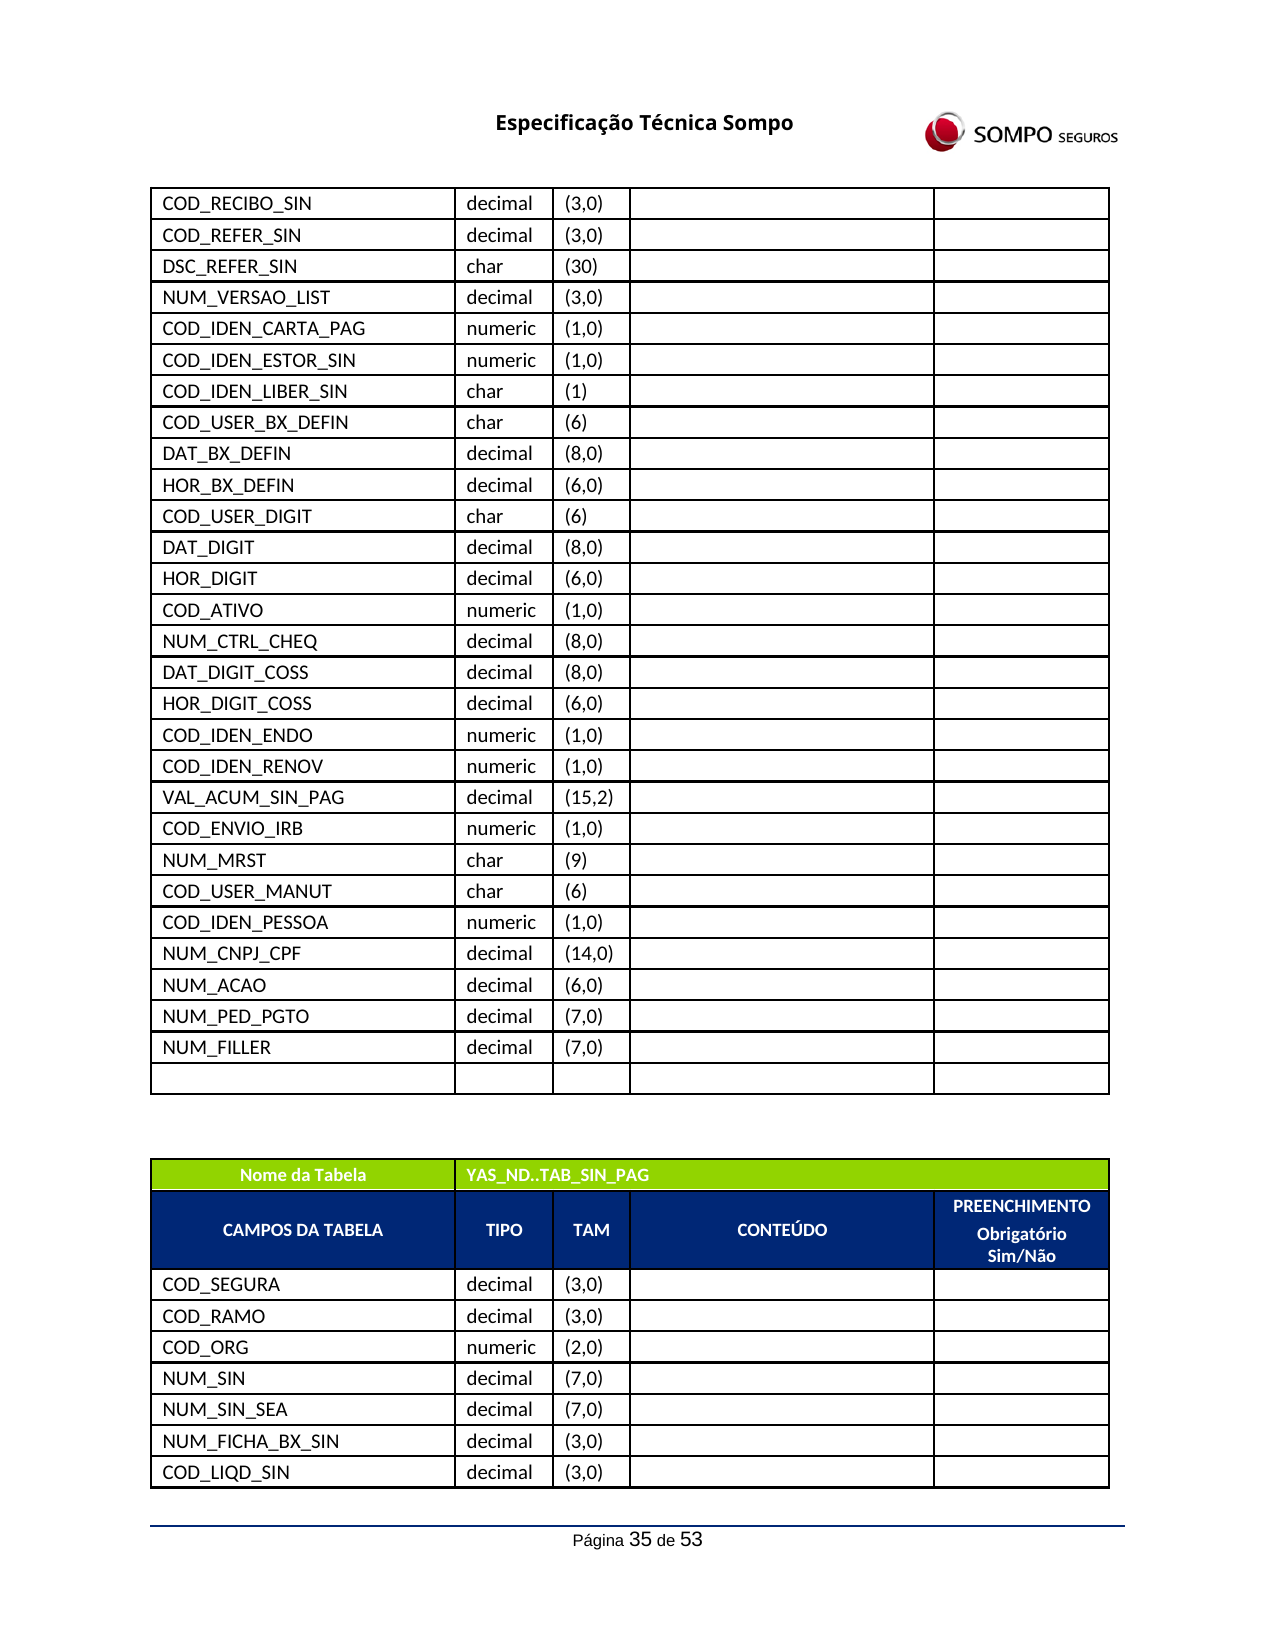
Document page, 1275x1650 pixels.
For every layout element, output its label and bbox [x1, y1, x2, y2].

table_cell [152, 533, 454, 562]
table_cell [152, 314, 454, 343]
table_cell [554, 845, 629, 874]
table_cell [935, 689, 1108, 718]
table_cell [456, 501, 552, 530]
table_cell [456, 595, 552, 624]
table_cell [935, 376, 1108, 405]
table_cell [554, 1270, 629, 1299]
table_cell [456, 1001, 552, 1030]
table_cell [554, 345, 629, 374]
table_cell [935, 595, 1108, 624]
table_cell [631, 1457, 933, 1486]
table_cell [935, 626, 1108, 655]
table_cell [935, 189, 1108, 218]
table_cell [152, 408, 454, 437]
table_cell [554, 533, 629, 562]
picture [918, 107, 1125, 159]
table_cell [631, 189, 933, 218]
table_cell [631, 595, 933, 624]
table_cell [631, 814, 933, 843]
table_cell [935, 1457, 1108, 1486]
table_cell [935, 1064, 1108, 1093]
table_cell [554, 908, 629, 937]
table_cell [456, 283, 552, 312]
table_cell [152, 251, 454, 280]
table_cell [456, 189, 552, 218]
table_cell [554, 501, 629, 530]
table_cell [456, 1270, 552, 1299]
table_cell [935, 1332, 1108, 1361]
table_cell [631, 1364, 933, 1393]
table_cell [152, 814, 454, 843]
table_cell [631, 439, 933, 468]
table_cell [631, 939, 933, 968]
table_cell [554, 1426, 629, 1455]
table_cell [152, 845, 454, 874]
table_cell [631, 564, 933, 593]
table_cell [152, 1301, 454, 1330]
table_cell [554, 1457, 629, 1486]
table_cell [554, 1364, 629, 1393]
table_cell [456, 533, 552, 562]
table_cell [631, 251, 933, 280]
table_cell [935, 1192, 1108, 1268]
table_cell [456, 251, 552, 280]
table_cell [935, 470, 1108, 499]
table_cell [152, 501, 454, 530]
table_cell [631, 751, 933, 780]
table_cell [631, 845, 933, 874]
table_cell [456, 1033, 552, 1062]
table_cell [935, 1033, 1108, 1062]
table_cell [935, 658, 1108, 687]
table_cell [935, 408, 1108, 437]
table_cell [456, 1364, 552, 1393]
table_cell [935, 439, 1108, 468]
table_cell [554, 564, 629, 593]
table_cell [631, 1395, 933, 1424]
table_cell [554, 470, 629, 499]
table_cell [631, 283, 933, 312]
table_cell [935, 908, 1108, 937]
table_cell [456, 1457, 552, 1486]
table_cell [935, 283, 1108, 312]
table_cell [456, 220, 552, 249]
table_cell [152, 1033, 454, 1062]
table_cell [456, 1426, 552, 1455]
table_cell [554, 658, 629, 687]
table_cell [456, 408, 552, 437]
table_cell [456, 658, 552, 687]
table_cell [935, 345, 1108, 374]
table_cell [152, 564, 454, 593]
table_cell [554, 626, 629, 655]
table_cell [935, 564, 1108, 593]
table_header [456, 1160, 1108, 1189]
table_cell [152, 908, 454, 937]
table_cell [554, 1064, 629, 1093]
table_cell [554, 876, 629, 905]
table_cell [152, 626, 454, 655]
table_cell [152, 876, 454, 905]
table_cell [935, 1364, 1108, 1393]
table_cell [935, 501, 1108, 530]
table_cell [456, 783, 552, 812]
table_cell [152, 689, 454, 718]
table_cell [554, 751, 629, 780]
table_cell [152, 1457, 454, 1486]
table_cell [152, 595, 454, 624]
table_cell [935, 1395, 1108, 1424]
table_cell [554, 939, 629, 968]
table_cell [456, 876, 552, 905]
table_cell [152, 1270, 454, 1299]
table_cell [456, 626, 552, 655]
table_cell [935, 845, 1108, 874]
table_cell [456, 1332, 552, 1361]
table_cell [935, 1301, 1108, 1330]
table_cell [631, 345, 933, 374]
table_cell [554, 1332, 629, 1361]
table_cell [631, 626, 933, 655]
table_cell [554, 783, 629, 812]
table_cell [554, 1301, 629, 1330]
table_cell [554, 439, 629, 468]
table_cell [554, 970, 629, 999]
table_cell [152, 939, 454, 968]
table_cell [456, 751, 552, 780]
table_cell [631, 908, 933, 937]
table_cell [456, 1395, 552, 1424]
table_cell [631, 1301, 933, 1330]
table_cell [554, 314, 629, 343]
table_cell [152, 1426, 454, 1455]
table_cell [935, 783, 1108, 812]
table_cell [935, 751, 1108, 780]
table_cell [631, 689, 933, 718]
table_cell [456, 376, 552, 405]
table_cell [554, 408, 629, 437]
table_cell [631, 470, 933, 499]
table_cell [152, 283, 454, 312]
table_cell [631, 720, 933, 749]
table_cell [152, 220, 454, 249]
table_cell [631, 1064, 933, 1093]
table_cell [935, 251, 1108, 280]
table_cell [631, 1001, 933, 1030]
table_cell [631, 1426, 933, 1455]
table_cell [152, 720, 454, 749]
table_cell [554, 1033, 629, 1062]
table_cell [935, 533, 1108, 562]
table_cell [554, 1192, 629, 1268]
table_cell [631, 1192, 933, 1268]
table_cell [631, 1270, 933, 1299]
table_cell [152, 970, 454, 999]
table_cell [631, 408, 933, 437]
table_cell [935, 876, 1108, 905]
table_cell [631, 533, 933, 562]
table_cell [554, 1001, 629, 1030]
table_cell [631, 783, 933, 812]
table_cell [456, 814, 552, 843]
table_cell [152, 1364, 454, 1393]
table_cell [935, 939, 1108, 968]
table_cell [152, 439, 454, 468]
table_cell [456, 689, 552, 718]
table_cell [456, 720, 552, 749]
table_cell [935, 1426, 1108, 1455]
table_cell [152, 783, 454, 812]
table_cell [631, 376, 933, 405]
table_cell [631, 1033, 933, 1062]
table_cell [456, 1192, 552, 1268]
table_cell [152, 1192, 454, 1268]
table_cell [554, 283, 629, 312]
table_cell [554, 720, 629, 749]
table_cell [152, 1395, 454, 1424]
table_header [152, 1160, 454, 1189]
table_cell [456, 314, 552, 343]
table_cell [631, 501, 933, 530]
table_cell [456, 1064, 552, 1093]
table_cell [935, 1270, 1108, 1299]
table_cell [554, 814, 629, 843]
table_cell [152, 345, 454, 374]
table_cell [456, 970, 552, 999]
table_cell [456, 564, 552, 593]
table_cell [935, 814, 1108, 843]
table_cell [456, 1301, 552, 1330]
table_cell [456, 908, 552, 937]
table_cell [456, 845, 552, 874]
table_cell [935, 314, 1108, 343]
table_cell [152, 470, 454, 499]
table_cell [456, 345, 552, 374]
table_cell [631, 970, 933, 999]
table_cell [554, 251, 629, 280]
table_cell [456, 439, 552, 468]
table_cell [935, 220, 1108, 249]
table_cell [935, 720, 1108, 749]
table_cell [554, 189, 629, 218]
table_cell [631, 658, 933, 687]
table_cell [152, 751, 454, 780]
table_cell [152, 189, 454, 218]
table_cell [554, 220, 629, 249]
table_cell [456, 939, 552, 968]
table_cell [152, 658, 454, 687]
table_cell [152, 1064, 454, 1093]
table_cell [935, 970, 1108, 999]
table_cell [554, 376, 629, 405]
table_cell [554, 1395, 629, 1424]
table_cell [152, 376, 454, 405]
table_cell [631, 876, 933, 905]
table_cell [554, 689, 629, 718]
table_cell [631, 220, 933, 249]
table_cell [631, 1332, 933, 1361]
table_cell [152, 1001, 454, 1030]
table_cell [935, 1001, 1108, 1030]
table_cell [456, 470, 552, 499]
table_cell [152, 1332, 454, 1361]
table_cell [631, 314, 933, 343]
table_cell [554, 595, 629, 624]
